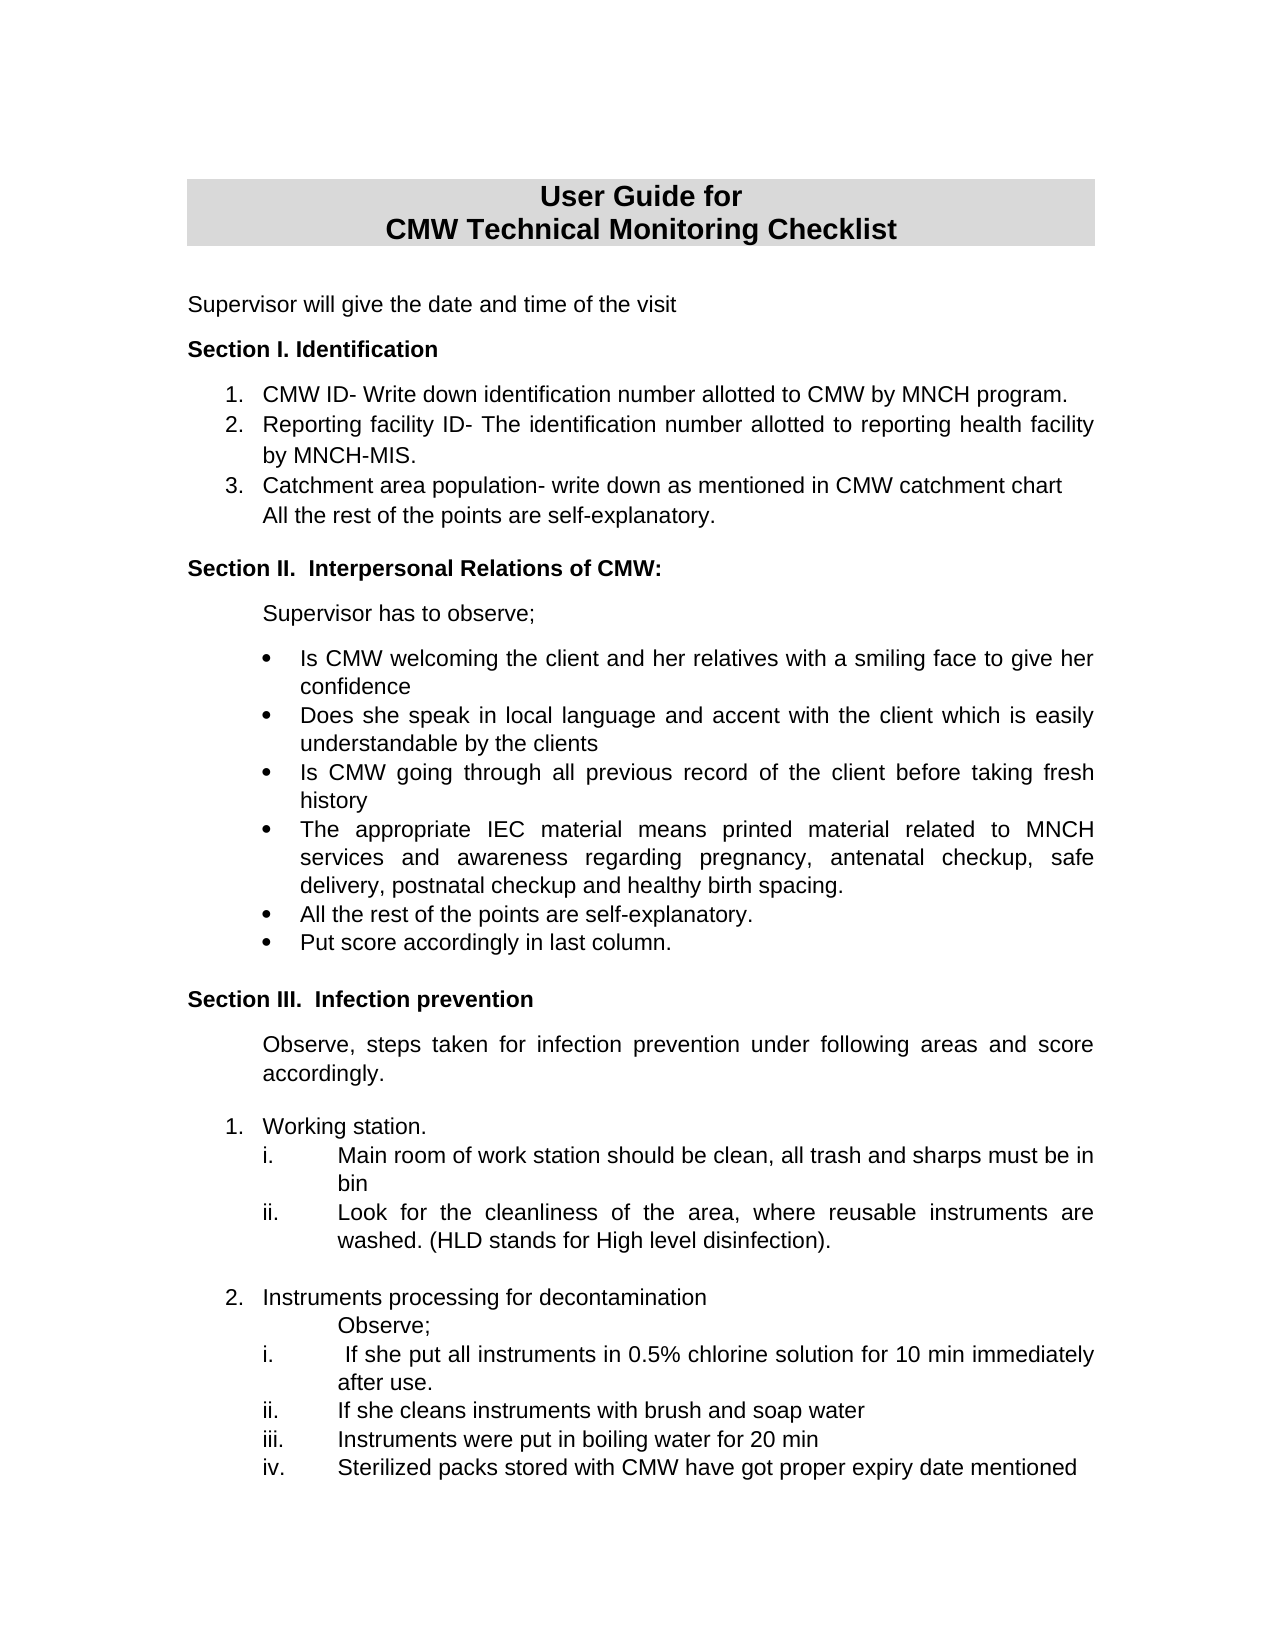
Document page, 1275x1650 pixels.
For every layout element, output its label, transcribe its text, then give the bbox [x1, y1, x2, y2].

text CMW Technical Monitoring Checklist [187, 212, 1095, 246]
text Supervisor will give the date and time of the visit [187, 291, 1095, 317]
list CMW ID- Write down identification number allotted to CMW by MNCH program. [225, 381, 1095, 407]
list Is CMW going through all previous record of the client before taking fresh history [262, 759, 1095, 813]
list Reporting facility ID- The identification number allotted to reporting health facility by MNCH-MIS. [225, 411, 1095, 468]
list Instruments were put in boiling water for 20 min [262, 1426, 1095, 1452]
text Observe, steps taken for infection prevention under following areas and score accordingly. [262, 1031, 1095, 1086]
text Section III. Infection prevention [187, 986, 1095, 1012]
text Supervisor has to observe; [187, 600, 1095, 626]
list Catchment area population- write down as mentioned in CMW catchment chart [225, 472, 1095, 498]
list Instruments processing for decontamination [225, 1284, 1095, 1310]
list All the rest of the points are self-explanatory. [262, 502, 1095, 528]
list Does she speak in local language and accent with the client which is easily understandable by the clients [262, 702, 1095, 757]
text Section II. Interpersonal Relations of CMW: [187, 555, 1095, 581]
list If she cleans instruments with brush and soap water [262, 1397, 1095, 1424]
list Look for the cleanliness of the area, where reusable instruments are washed. (HLD stands for High level disinfection). [262, 1198, 1095, 1253]
list Sterilized packs stored with CMW have got proper expiry date mentioned [262, 1454, 1095, 1481]
list All the rest of the points are self-explanatory. [262, 901, 1095, 927]
text Section I. Identification [187, 336, 1095, 362]
text User Guide for [187, 179, 1095, 212]
list Working station. [225, 1113, 1095, 1139]
list Main room of work station should be clean, all trash and sharps must be in bin [262, 1142, 1095, 1196]
list Observe; [337, 1312, 1095, 1338]
list Is CMW welcoming the client and her relatives with a smiling face to give her confidence [262, 645, 1095, 700]
list Put score accordingly in last column. [262, 929, 1095, 956]
list If she put all instruments in 0.5% chlorine solution for 10 min immediately after use. [262, 1341, 1095, 1395]
list The appropriate IEC material means printed material related to MNCH services and awareness regarding pregnancy, antenatal checkup, safe delivery, postnatal checkup and healthy birth spacing. [262, 816, 1095, 899]
